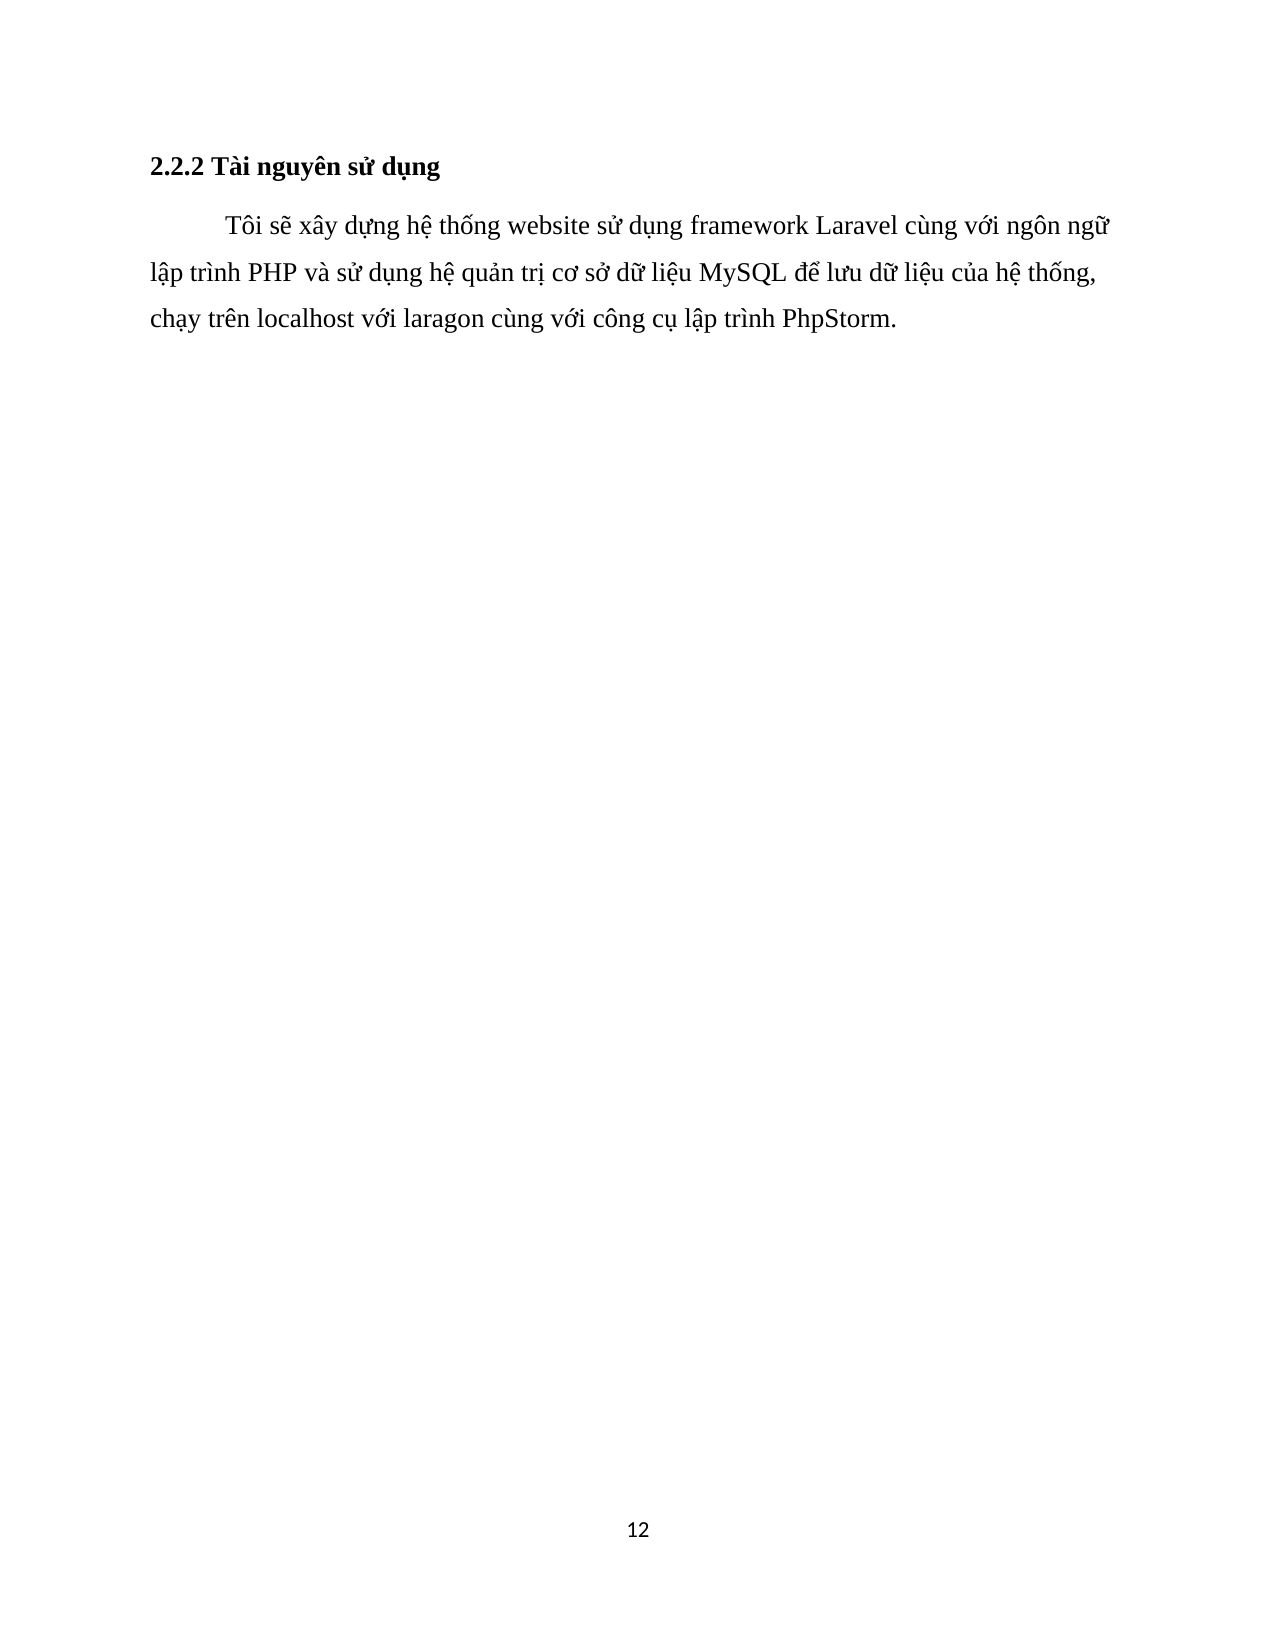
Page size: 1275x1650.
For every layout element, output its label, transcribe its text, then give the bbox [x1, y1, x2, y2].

text Tôi sẽ xây dựng hệ thống website sử dụng framework Laravel cùng với ngôn ngữ lập trình PHP và sử dụng hệ quản trị cơ sở dữ liệu MySQL để lưu dữ liệu của hệ thống, chạy trên localhost với laragon cùng với công cụ lập trình PhpStorm. [150, 209, 1125, 334]
text 2.2.2 Tài nguyên sử dụng [150, 150, 1125, 181]
